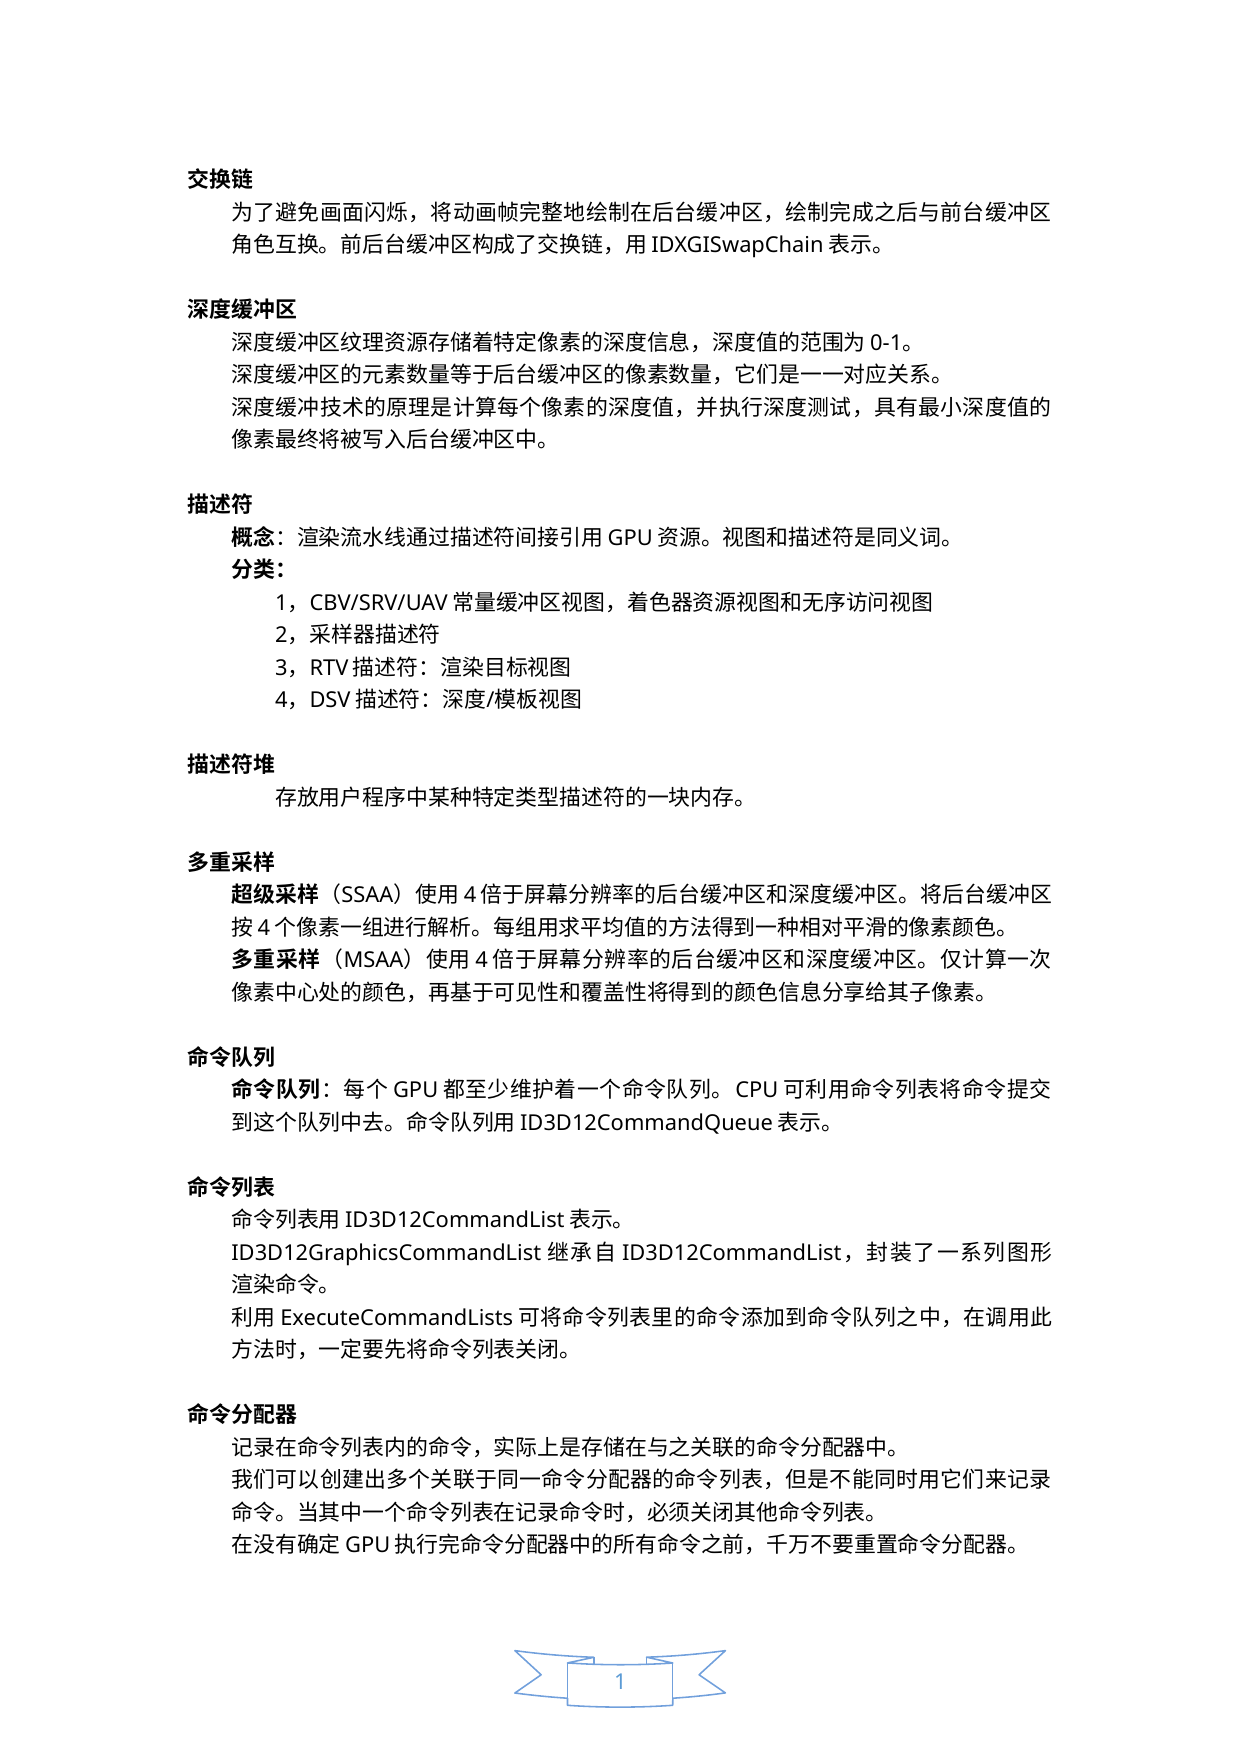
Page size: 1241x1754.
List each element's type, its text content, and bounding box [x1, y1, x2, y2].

text 描述符堆 [187, 747, 1053, 779]
text 3，RTV描述符：渲染目标视图 [275, 649, 1053, 682]
text 命令分配器 [187, 1397, 1053, 1429]
text 深度缓冲区纹理资源存储着特定像素的深度信息，深度值的范围为0-1。 [231, 324, 1053, 357]
text 4，DSV描述符：深度/模板视图 [275, 682, 1053, 714]
text 多重采样 [187, 844, 1053, 877]
text ID3D12GraphicsCommandList继承自ID3D12CommandList，封装了一系列图形渲染命令。 [231, 1234, 1053, 1299]
text 命令列表用ID3D12CommandList表示。 [231, 1202, 1053, 1234]
text 存放用户程序中某种特定类型描述符的一块内存。 [275, 779, 1053, 812]
text 超级采样（SSAA）使用4倍于屏幕分辨率的后台缓冲区和深度缓冲区。将后台缓冲区按4个像素一组进行解析。每组用求平均值的方法得到一种相对平滑的像素颜色。 [231, 877, 1053, 942]
text 利用ExecuteCommandLists可将命令列表里的命令添加到命令队列之中，在调用此方法时，一定要先将命令列表关闭。 [231, 1299, 1053, 1364]
text 描述符 [187, 487, 1053, 519]
text 2，采样器描述符 [275, 617, 1053, 649]
text 为了避免画面闪烁，将动画帧完整地绘制在后台缓冲区，绘制完成之后与前台缓冲区角色互换。前后台缓冲区构成了交换链，用IDXGISwapChain表示。 [231, 194, 1053, 259]
text 我们可以创建出多个关联于同一命令分配器的命令列表，但是不能同时用它们来记录命令。当其中一个命令列表在记录命令时，必须关闭其他命令列表。 [231, 1462, 1053, 1527]
text 多重采样（MSAA）使用4倍于屏幕分辨率的后台缓冲区和深度缓冲区。仅计算一次像素中心处的颜色，再基于可见性和覆盖性将得到的颜色信息分享给其子像素。 [231, 942, 1053, 1007]
text 交换链 [187, 162, 1053, 194]
text 记录在命令列表内的命令，实际上是存储在与之关联的命令分配器中。 [231, 1429, 1053, 1462]
text 深度缓冲区 [187, 292, 1053, 324]
text 深度缓冲区的元素数量等于后台缓冲区的像素数量，它们是一一对应关系。 [231, 357, 1053, 389]
text 1，CBV/SRV/UAV常量缓冲区视图，着色器资源视图和无序访问视图 [275, 584, 1053, 617]
text 深度缓冲技术的原理是计算每个像素的深度值，并执行深度测试，具有最小深度值的像素最终将被写入后台缓冲区中。 [231, 389, 1053, 454]
text 在没有确定GPU执行完命令分配器中的所有命令之前，千万不要重置命令分配器。 [231, 1527, 1053, 1559]
text 命令队列 [187, 1039, 1053, 1072]
text 概念：渲染流水线通过描述符间接引用GPU资源。视图和描述符是同义词。 [231, 519, 1053, 552]
text 命令队列：每个GPU都至少维护着一个命令队列。CPU可利用命令列表将命令提交到这个队列中去。命令队列用ID3D12CommandQueue表示。 [231, 1072, 1053, 1137]
text 命令列表 [187, 1169, 1053, 1202]
text 分类： [187, 552, 1053, 584]
